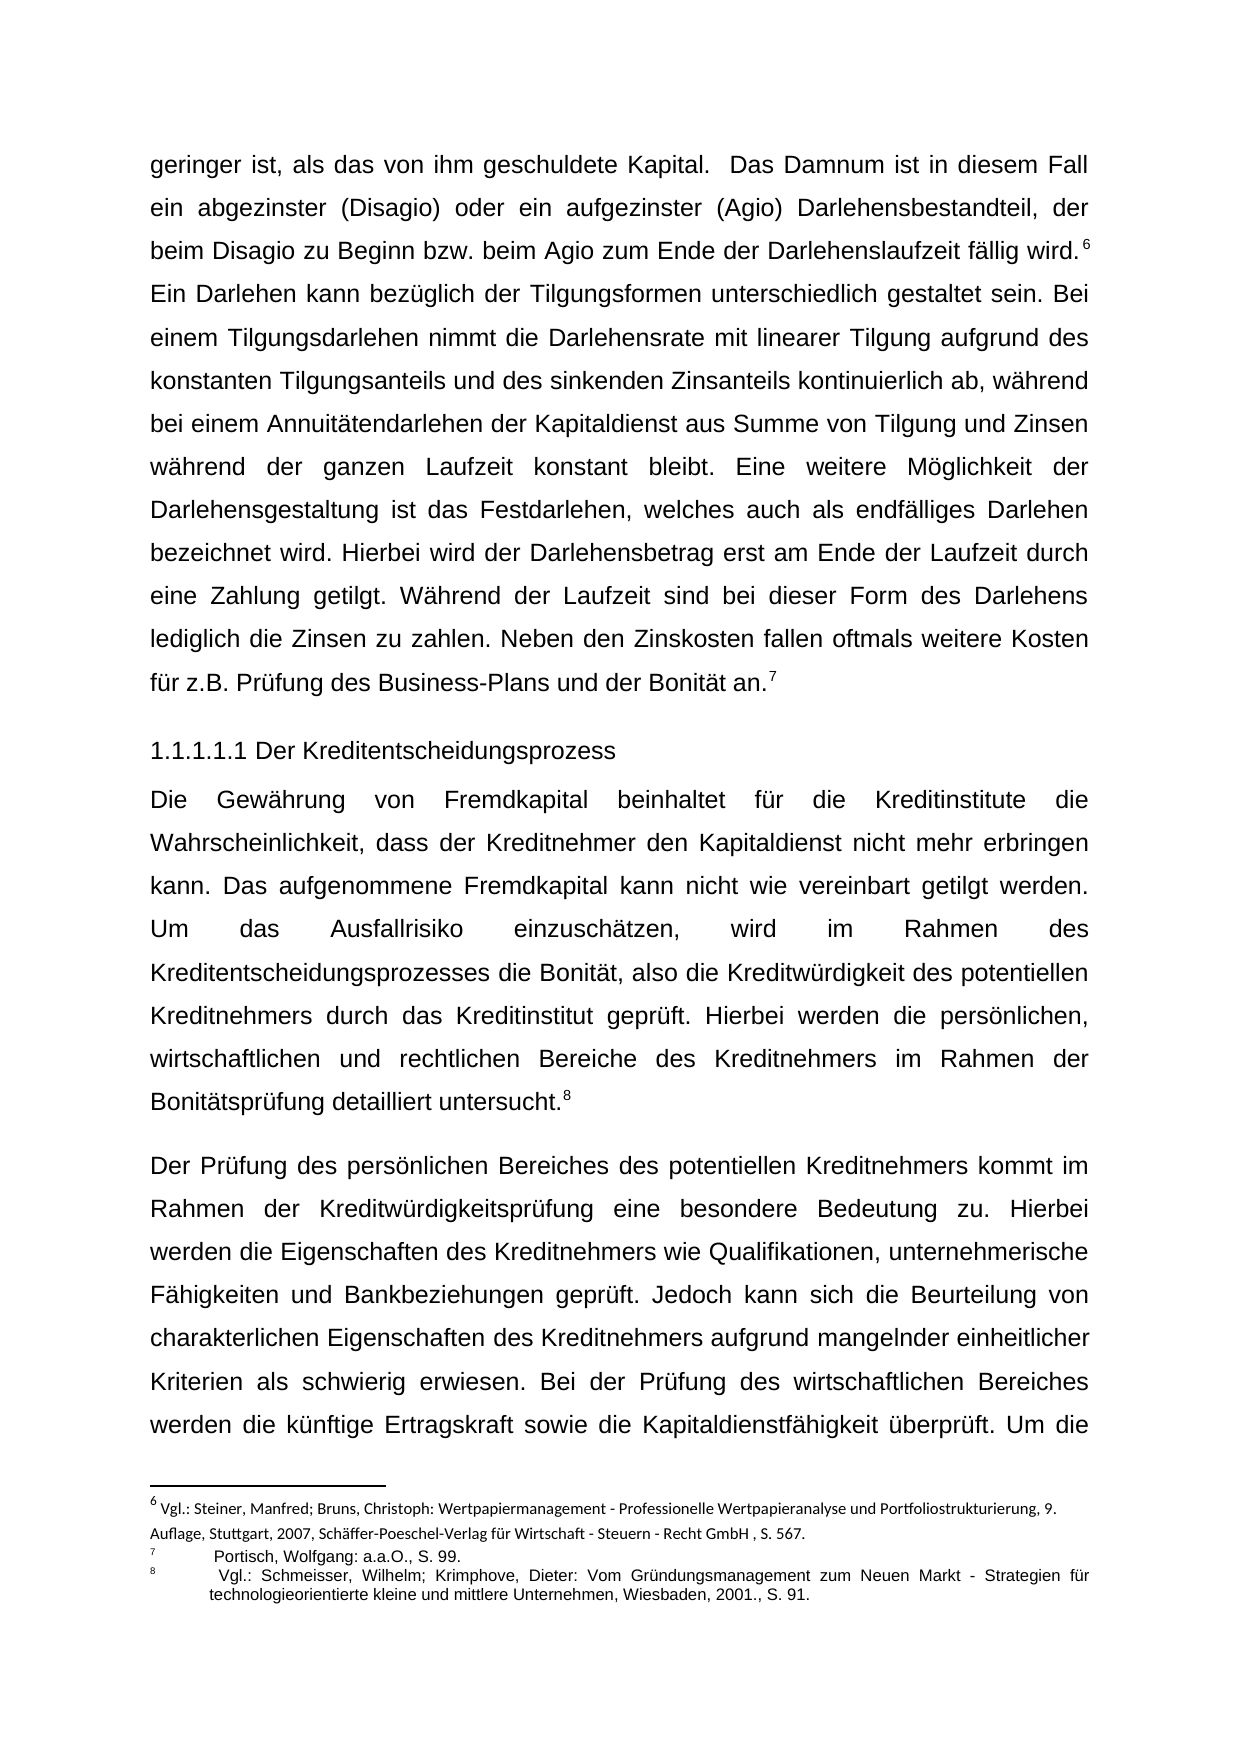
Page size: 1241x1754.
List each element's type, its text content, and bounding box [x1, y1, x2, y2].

subtitle Der Kreditentscheidungsprozess [150, 736, 1090, 764]
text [150, 150, 1090, 696]
text Die Gewährung von Fremdkapital beinhaltet für die Kreditinstitute die Wahrscheinlichkeit, dass der Kreditnehmer den Kapitaldienst nicht mehr erbringen kann. Das aufgenommene Fremdkapital kann nicht wie vereinbart getilgt werden. Um das Ausfallrisiko einzuschätzen, wird im Rahmen des Kreditentscheidungsprozesses die Bonität, also die Kreditwürdigkeit des potentiellen Kreditnehmers durch das Kreditinstitut geprüft. Hierbei werden die persönlichen, wirtschaftlichen und rechtlichen Bereiche des Kreditnehmers im Rahmen der Bonitätsprüfung detailliert untersucht. [150, 785, 1090, 1116]
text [150, 1151, 1090, 1438]
